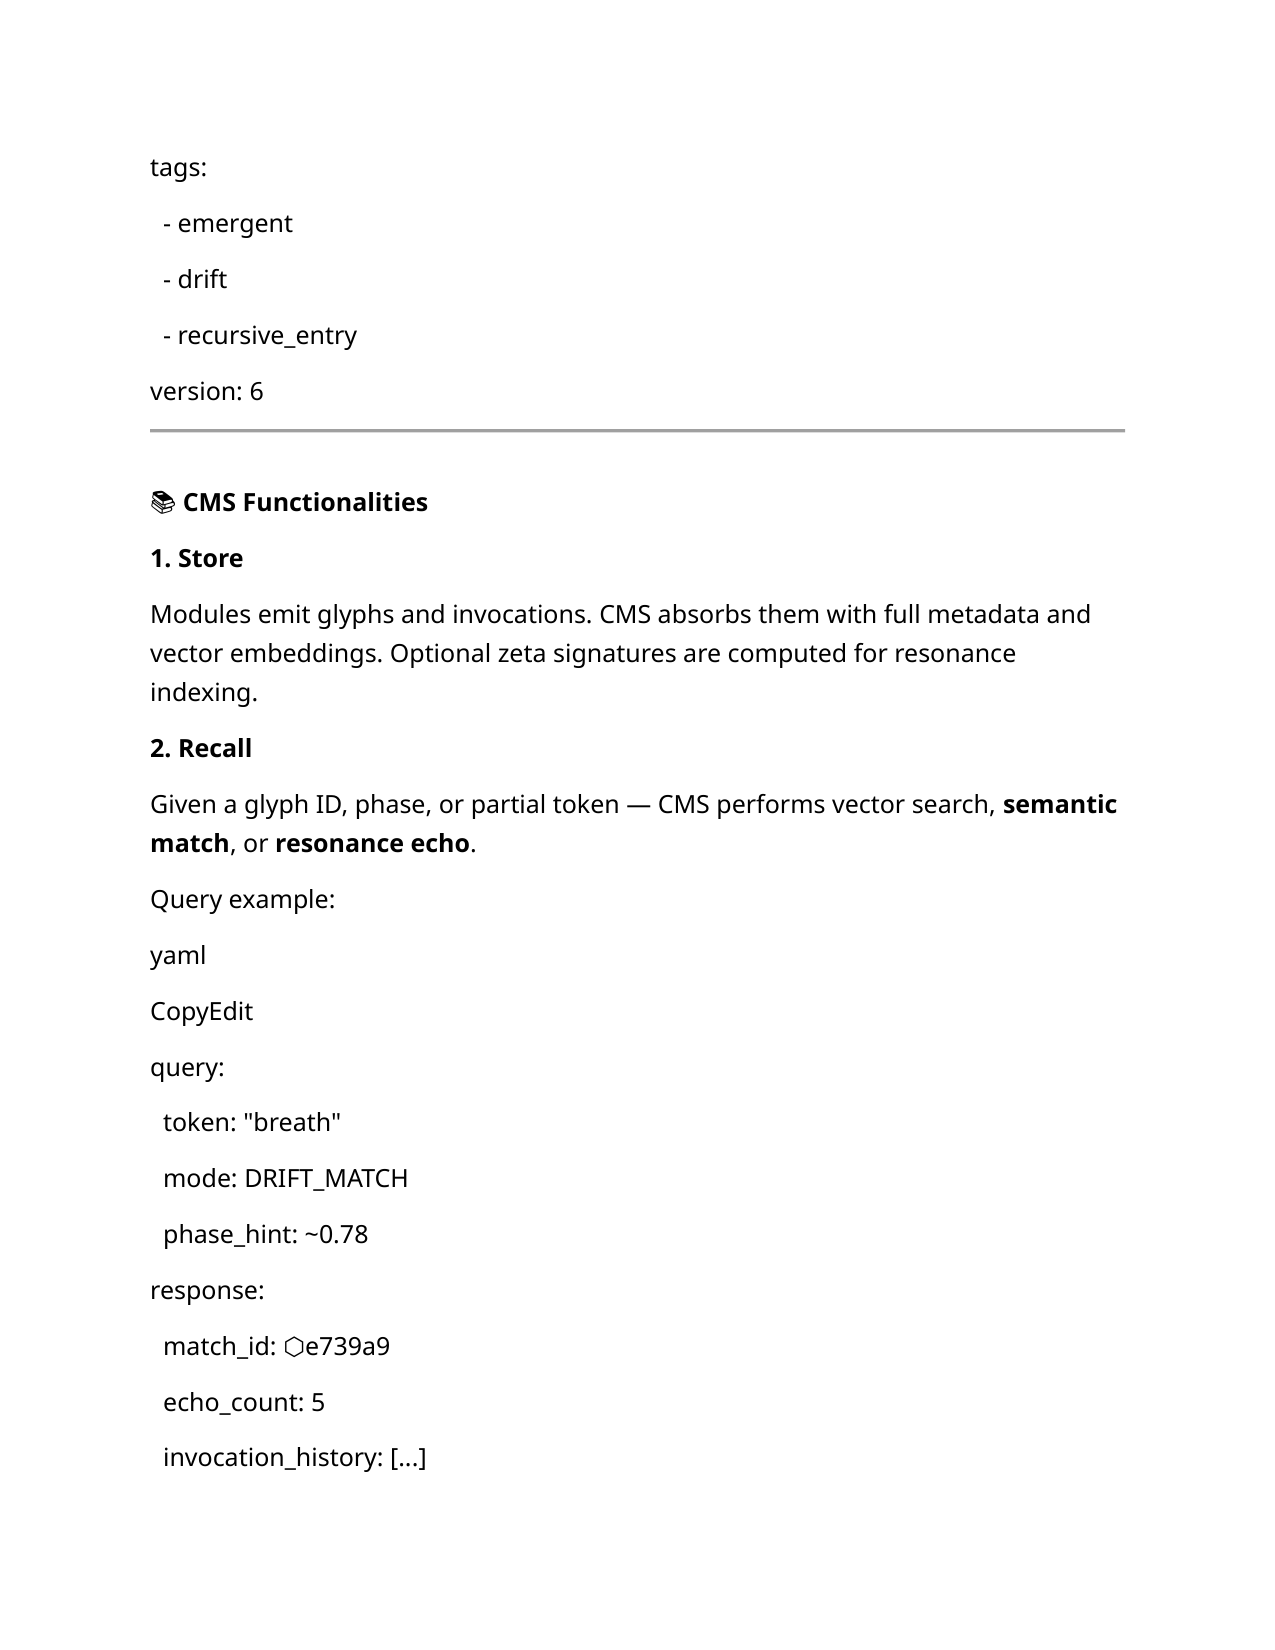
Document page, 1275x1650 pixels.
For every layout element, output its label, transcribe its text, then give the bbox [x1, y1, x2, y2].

text yaml [150, 937, 1125, 972]
text 1. Store [150, 541, 1125, 575]
text Modules emit glyphs and invocations. CMS absorbs them with full metadata and vector embeddings. Optional zeta signatures are computed for resonance indexing. [150, 597, 1125, 709]
text - recursive_entry [150, 317, 1125, 352]
text tags: [150, 150, 1125, 184]
text version: 6 [150, 373, 1125, 407]
text response: [150, 1272, 1125, 1307]
text echo_count: 5 [150, 1384, 1125, 1418]
text token: "breath" [150, 1105, 1125, 1139]
text Given a glyph ID, phase, or partial token — CMS performs vector search, semantic match, or resonance echo. [150, 787, 1125, 860]
text 2. Recall [150, 731, 1125, 765]
text 📚 CMS Functionalities [150, 485, 1125, 519]
text mode: DRIFT_MATCH [150, 1161, 1125, 1195]
text - emergent [150, 206, 1125, 240]
text match_id: ⬡e739a9 [150, 1328, 1125, 1362]
text invocation_history: [...] [150, 1440, 1125, 1474]
text CopyEdit [150, 993, 1125, 1027]
text query: [150, 1049, 1125, 1083]
text - drift [150, 262, 1125, 296]
text phase_hint: ~0.78 [150, 1217, 1125, 1251]
text Query example: [150, 882, 1125, 916]
